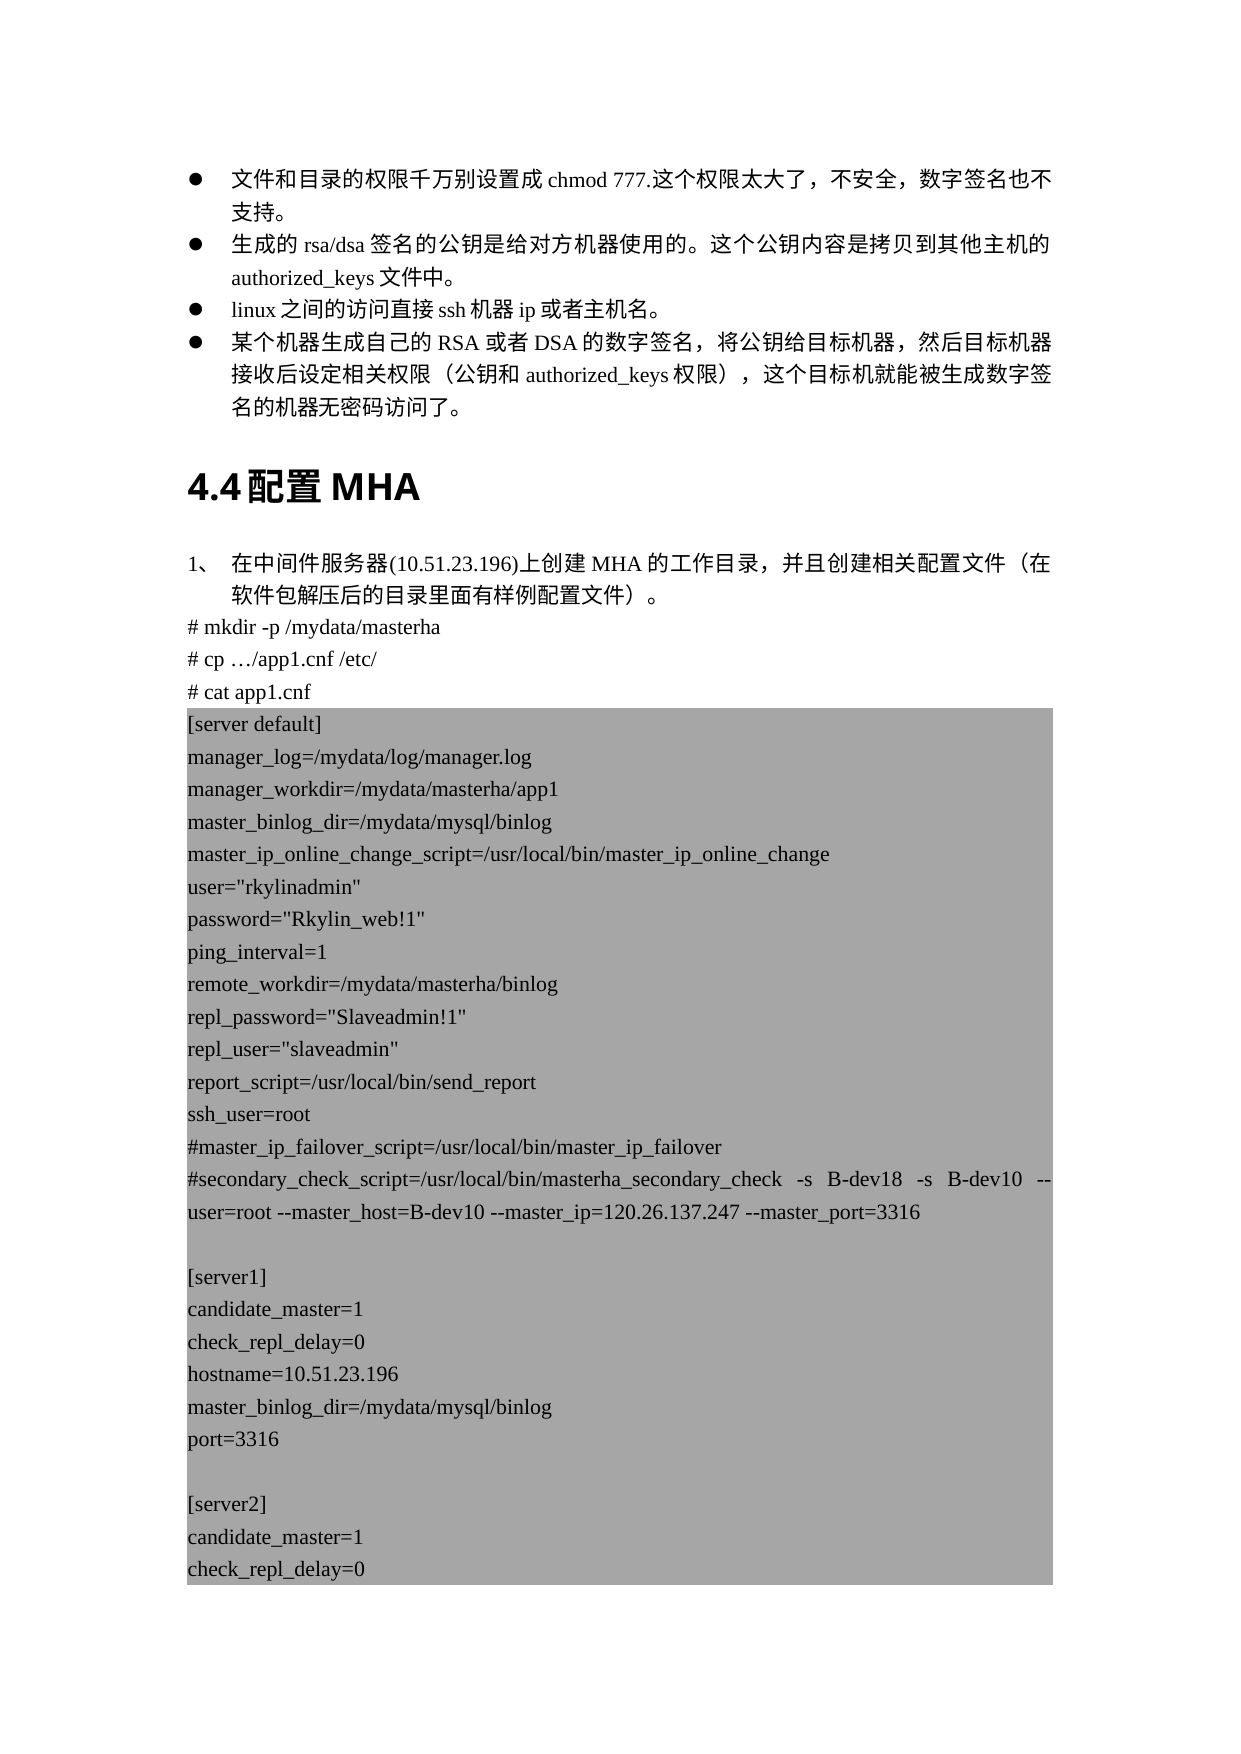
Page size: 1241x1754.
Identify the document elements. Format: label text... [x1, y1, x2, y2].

text # cat app1.cnf [187, 675, 1053, 708]
text hostname=10.51.23.196 [187, 1358, 1053, 1390]
text manager_log=/mydata/log/manager.log [187, 740, 1053, 773]
text report_script=/usr/local/bin/send_report [187, 1065, 1053, 1098]
text #master_ip_failover_script=/usr/local/bin/master_ip_failover [187, 1130, 1053, 1163]
text port=3316 [187, 1423, 1053, 1455]
text check_repl_delay=0 [187, 1325, 1053, 1358]
list 文件和目录的权限千万别设置成chmod 777.这个权限太大了，不安全，数字签名也不支持。 [187, 162, 1053, 227]
text # cp …/app1.cnf /etc/ [187, 643, 1053, 675]
text repl_user="slaveadmin" [187, 1033, 1053, 1065]
text ping_interval=1 [187, 935, 1053, 968]
text user="rkylinadmin" [187, 870, 1053, 903]
list 生成的rsa/dsa签名的公钥是给对方机器使用的。这个公钥内容是拷贝到其他主机的authorized_keys文件中。 [187, 227, 1053, 292]
text # mkdir -p /mydata/masterha [187, 610, 1053, 643]
text repl_password="Slaveadmin!1" [187, 1000, 1053, 1033]
text #secondary_check_script=/usr/local/bin/masterha_secondary_check -s B-dev18 -s B-dev10 --user=root --master_host=B-dev10 --master_ip=120.26.137.247 --master_port=3316 [187, 1163, 1053, 1228]
text [server default] [187, 708, 1053, 740]
text manager_workdir=/mydata/masterha/app1 [187, 773, 1053, 805]
text [server1] [187, 1260, 1053, 1293]
list 在中间件服务器(10.51.23.196)上创建MHA的工作目录，并且创建相关配置文件（在软件包解压后的目录里面有样例配置文件）。 [187, 545, 1053, 610]
text master_binlog_dir=/mydata/mysql/binlog [187, 805, 1053, 838]
text ssh_user=root [187, 1098, 1053, 1130]
text candidate_master=1 [187, 1520, 1053, 1553]
text candidate_master=1 [187, 1293, 1053, 1325]
text remote_workdir=/mydata/masterha/binlog [187, 968, 1053, 1000]
text master_ip_online_change_script=/usr/local/bin/master_ip_online_change [187, 838, 1053, 870]
text master_binlog_dir=/mydata/mysql/binlog [187, 1390, 1053, 1423]
text check_repl_delay=0 [187, 1553, 1053, 1585]
list 某个机器生成自己的RSA或者DSA的数字签名，将公钥给目标机器，然后目标机器接收后设定相关权限（公钥和authorized_keys权限），这个目标机就能被生成数字签名的机器无密码访问了。 [187, 324, 1053, 422]
text password="Rkylin_web!1" [187, 903, 1053, 935]
text [server2] [187, 1488, 1053, 1520]
subtitle 配置MHA [187, 451, 1053, 516]
list linux之间的访问直接ssh机器ip或者主机名。 [187, 292, 1053, 324]
